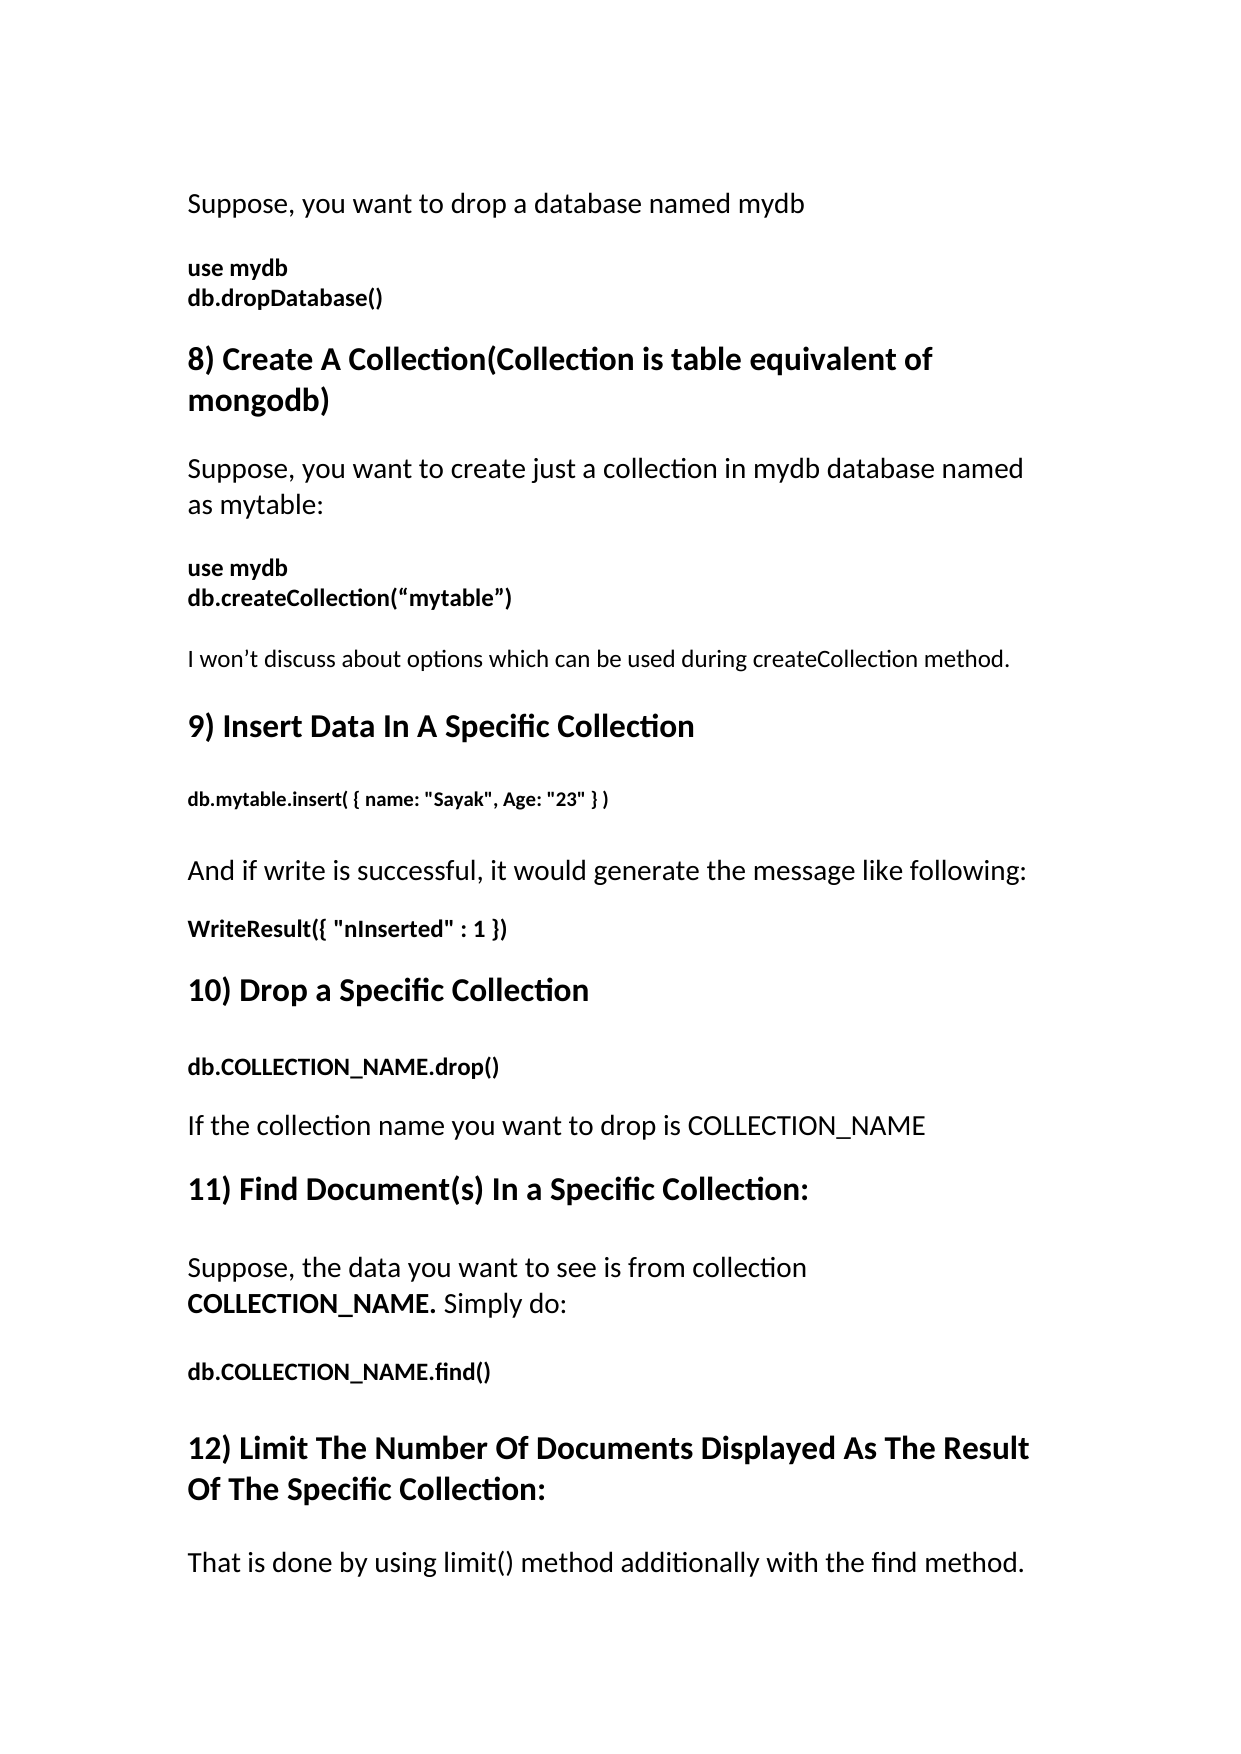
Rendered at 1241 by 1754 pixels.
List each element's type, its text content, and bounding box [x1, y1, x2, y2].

list Create A Collection(Collection is table equivalent of mongodb) [187, 338, 1053, 420]
list db.createCollection(“mytable”) [187, 582, 1053, 613]
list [187, 1427, 1053, 1580]
text If the collection name you want to drop is COLLECTION_NAME [187, 1107, 1053, 1168]
list use mydb [187, 552, 1053, 582]
list use mydb [187, 221, 1053, 282]
text 10) Drop a Specific Collection db.COLLECTION_NAME.drop() [187, 969, 1053, 1107]
list Suppose, you want to drop a database named mydb [187, 150, 1053, 221]
list Suppose, the data you want to see is from collection COLLECTION_NAME. Simply do: [187, 1249, 1053, 1320]
list Suppose, you want to create just a collection in mydb database named as mytable: [187, 450, 1053, 521]
text 9) Insert Data In A Specific Collection db.mytable.insert( { name: "Sayak", Age: "23" } ) [187, 704, 1053, 811]
text And if write is successful, it would generate the message like following: [187, 852, 1053, 888]
text 11) Find Document(s) In a Specific Collection: [187, 1168, 1053, 1208]
list WriteResult({ "nInserted" : 1 }) [187, 913, 1053, 969]
list I won’t discuss about options which can be used during createCollection method. [187, 643, 1053, 674]
list db.dropDatabase() [187, 282, 1053, 338]
list db.COLLECTION_NAME.find() [187, 1356, 1053, 1386]
